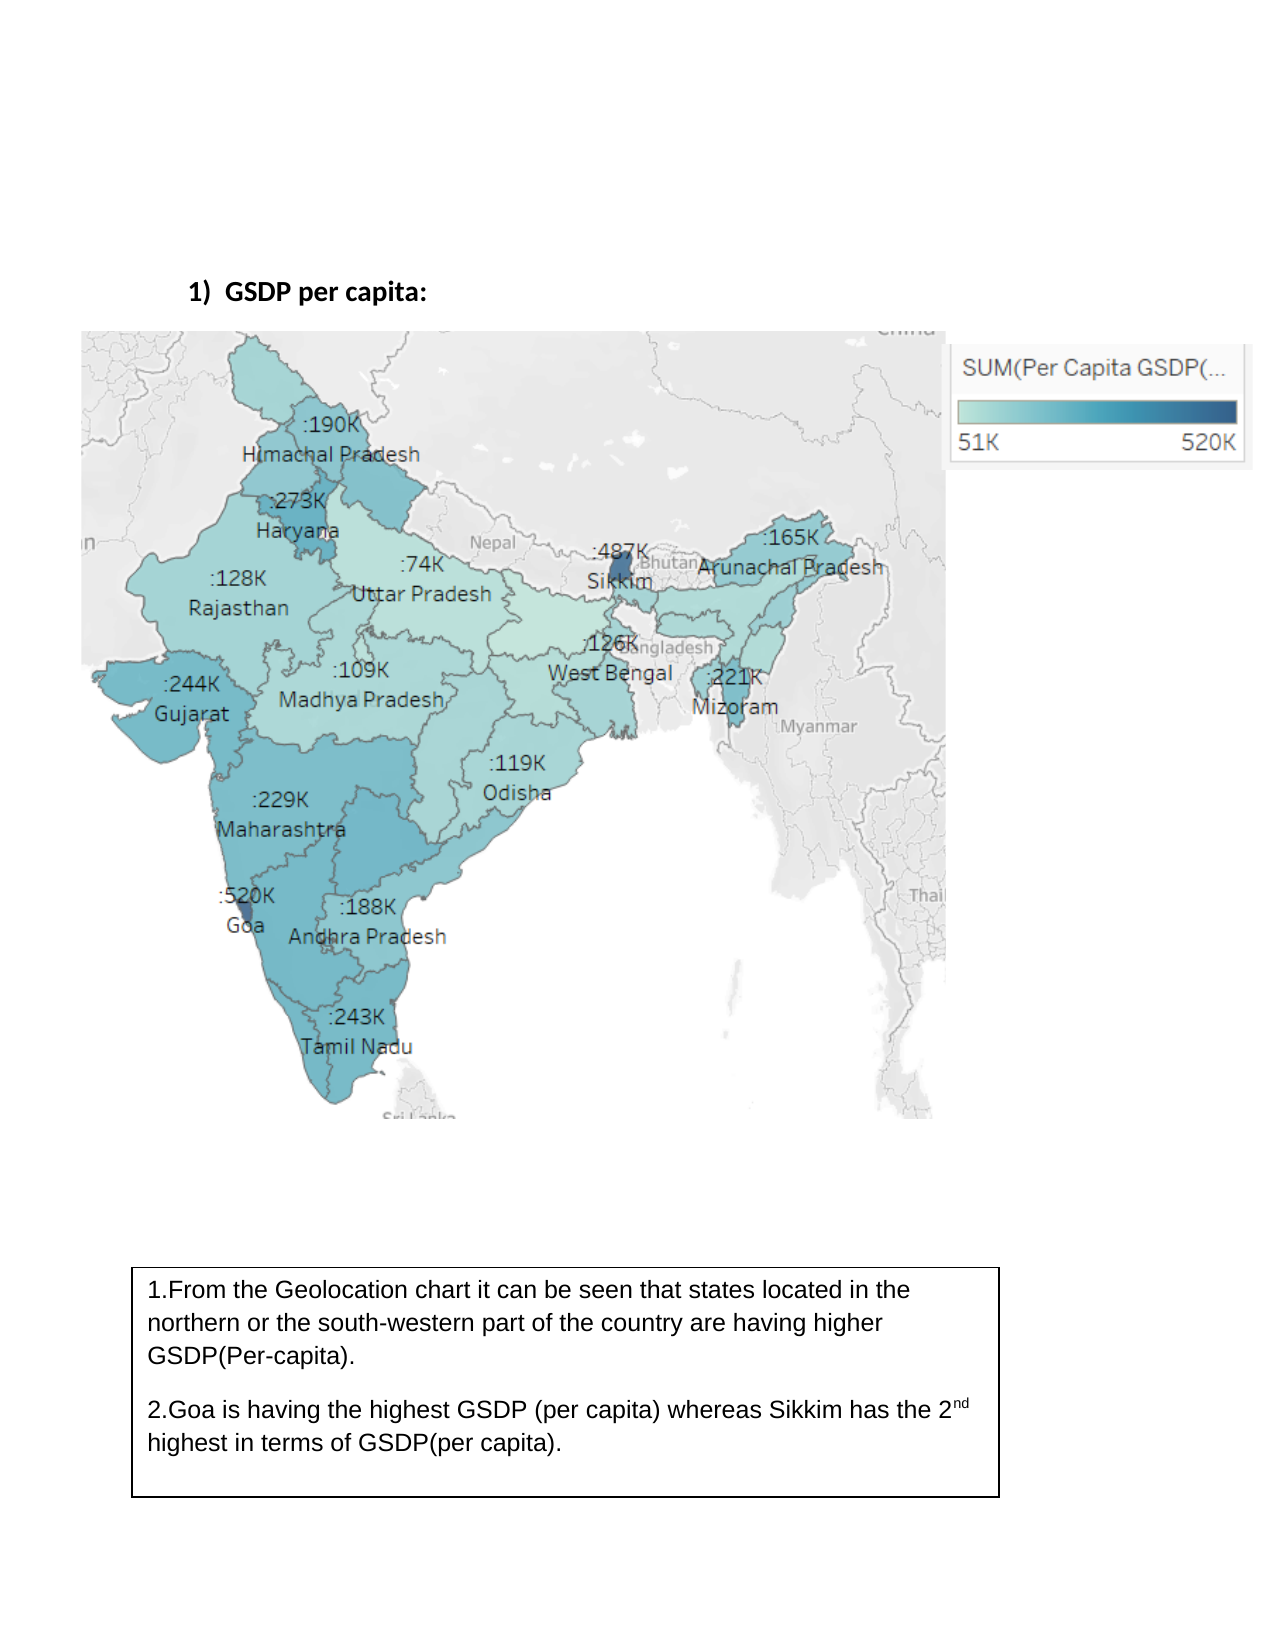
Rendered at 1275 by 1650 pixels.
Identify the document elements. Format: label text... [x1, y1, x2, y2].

list GSDP per capita: [187, 273, 1125, 309]
picture [81, 331, 1253, 1119]
